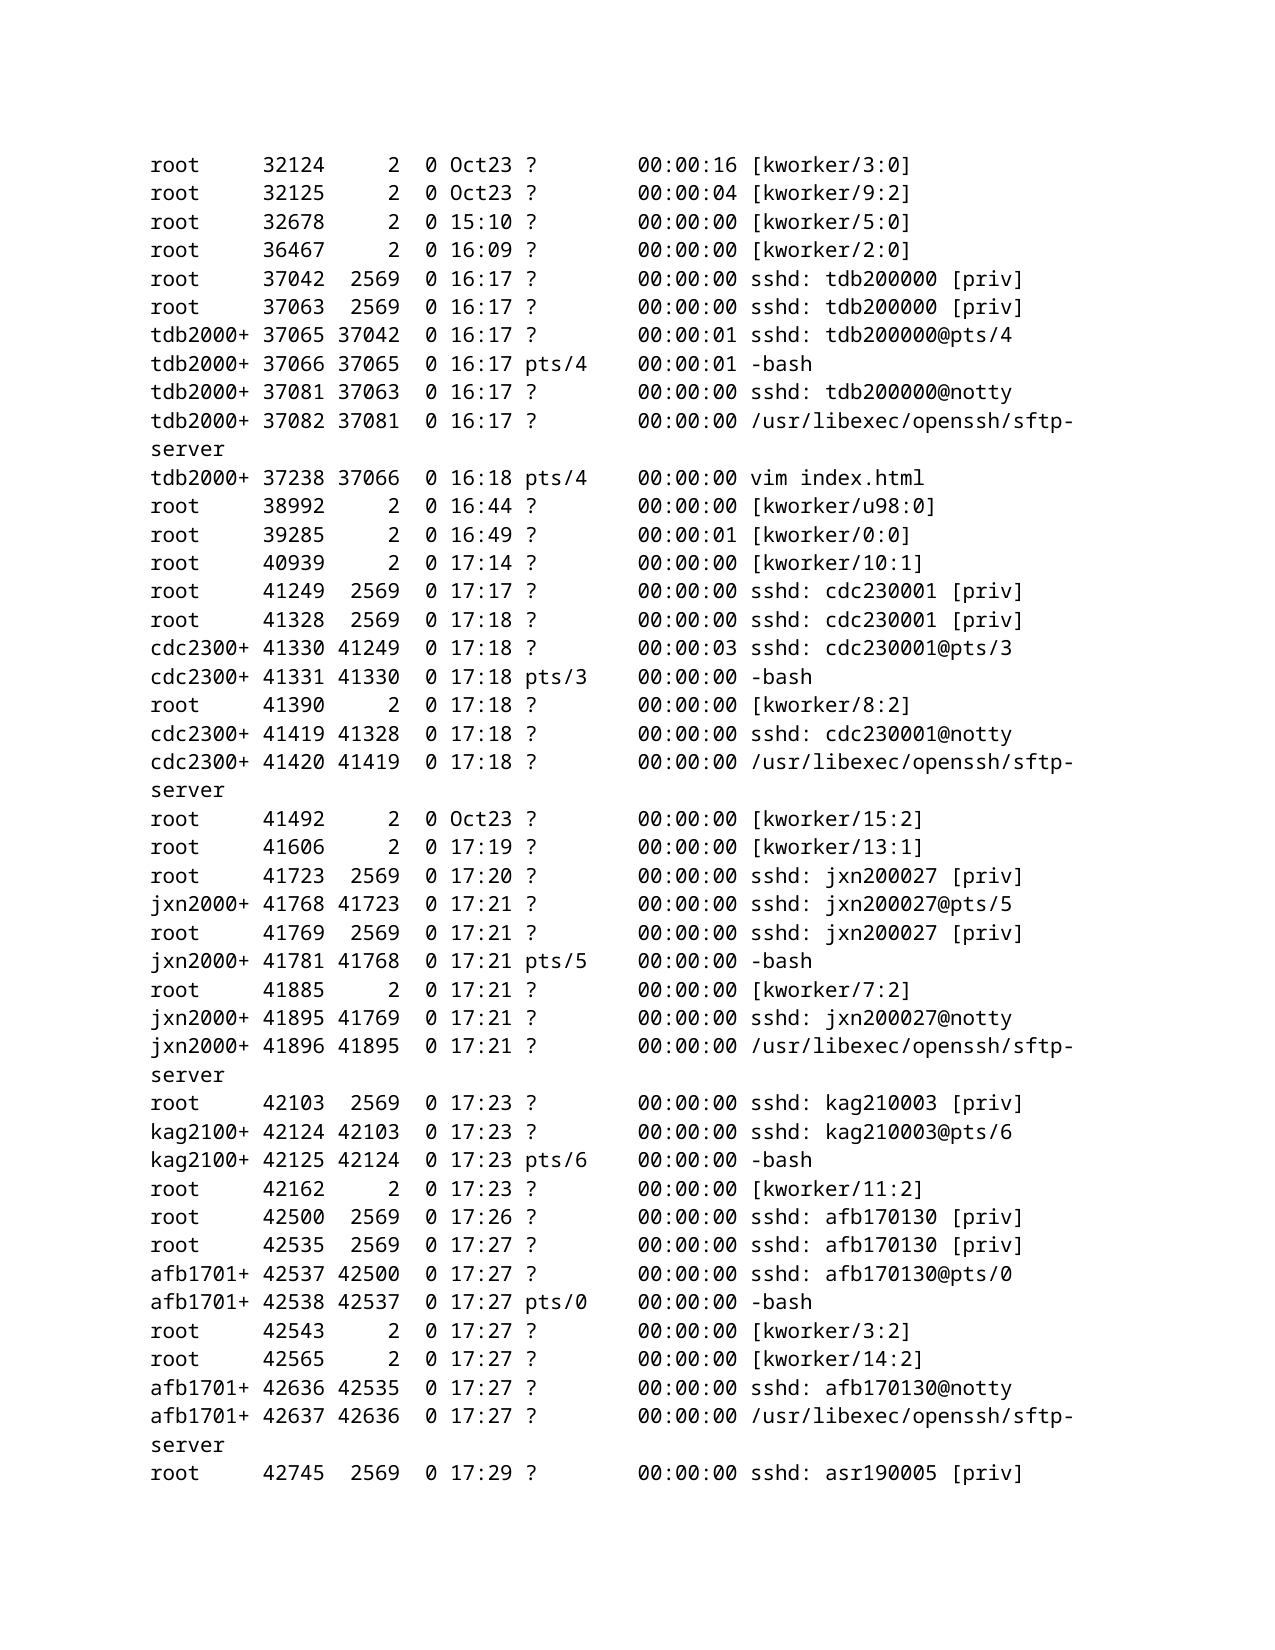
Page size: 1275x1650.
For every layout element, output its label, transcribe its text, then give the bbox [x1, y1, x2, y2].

text tdb2000+ 37238 37066 0 16:18 pts/4 00:00:00 vim index.html [150, 463, 1125, 491]
text root 39285 2 0 16:49 ? 00:00:01 [kworker/0:0] [150, 520, 1125, 548]
text root 32125 2 0 Oct23 ? 00:00:04 [kworker/9:2] [150, 178, 1125, 207]
text root 42103 2569 0 17:23 ? 00:00:00 sshd: kag210003 [priv] [150, 1088, 1125, 1117]
text jxn2000+ 41768 41723 0 17:21 ? 00:00:00 sshd: jxn200027@pts/5 [150, 889, 1125, 918]
text afb1701+ 42637 42636 0 17:27 ? 00:00:00 /usr/libexec/openssh/sftp-server [150, 1401, 1125, 1458]
text tdb2000+ 37082 37081 0 16:17 ? 00:00:00 /usr/libexec/openssh/sftp-server [150, 406, 1125, 463]
text root 41492 2 0 Oct23 ? 00:00:00 [kworker/15:2] [150, 804, 1125, 832]
text root 41885 2 0 17:21 ? 00:00:00 [kworker/7:2] [150, 975, 1125, 1003]
text afb1701+ 42538 42537 0 17:27 pts/0 00:00:00 -bash [150, 1287, 1125, 1316]
text root 42535 2569 0 17:27 ? 00:00:00 sshd: afb170130 [priv] [150, 1231, 1125, 1259]
text root 32124 2 0 Oct23 ? 00:00:16 [kworker/3:0] [150, 150, 1125, 178]
text root 38992 2 0 16:44 ? 00:00:00 [kworker/u98:0] [150, 491, 1125, 520]
text root 42745 2569 0 17:29 ? 00:00:00 sshd: asr190005 [priv] [150, 1458, 1125, 1487]
text root 41249 2569 0 17:17 ? 00:00:00 sshd: cdc230001 [priv] [150, 577, 1125, 605]
text afb1701+ 42537 42500 0 17:27 ? 00:00:00 sshd: afb170130@pts/0 [150, 1259, 1125, 1287]
text root 37042 2569 0 16:17 ? 00:00:00 sshd: tdb200000 [priv] [150, 264, 1125, 292]
text root 41328 2569 0 17:18 ? 00:00:00 sshd: cdc230001 [priv] [150, 605, 1125, 633]
text jxn2000+ 41895 41769 0 17:21 ? 00:00:00 sshd: jxn200027@notty [150, 1003, 1125, 1032]
text root 42543 2 0 17:27 ? 00:00:00 [kworker/3:2] [150, 1316, 1125, 1344]
text root 42162 2 0 17:23 ? 00:00:00 [kworker/11:2] [150, 1174, 1125, 1202]
text root 42565 2 0 17:27 ? 00:00:00 [kworker/14:2] [150, 1344, 1125, 1373]
text cdc2300+ 41420 41419 0 17:18 ? 00:00:00 /usr/libexec/openssh/sftp-server [150, 747, 1125, 804]
text root 36467 2 0 16:09 ? 00:00:00 [kworker/2:0] [150, 235, 1125, 264]
text root 41723 2569 0 17:20 ? 00:00:00 sshd: jxn200027 [priv] [150, 861, 1125, 889]
text root 32678 2 0 15:10 ? 00:00:00 [kworker/5:0] [150, 207, 1125, 235]
text root 41390 2 0 17:18 ? 00:00:00 [kworker/8:2] [150, 690, 1125, 719]
text root 37063 2569 0 16:17 ? 00:00:00 sshd: tdb200000 [priv] [150, 292, 1125, 321]
text root 40939 2 0 17:14 ? 00:00:00 [kworker/10:1] [150, 548, 1125, 577]
text cdc2300+ 41330 41249 0 17:18 ? 00:00:03 sshd: cdc230001@pts/3 [150, 633, 1125, 662]
text cdc2300+ 41419 41328 0 17:18 ? 00:00:00 sshd: cdc230001@notty [150, 719, 1125, 747]
text afb1701+ 42636 42535 0 17:27 ? 00:00:00 sshd: afb170130@notty [150, 1373, 1125, 1401]
text tdb2000+ 37066 37065 0 16:17 pts/4 00:00:01 -bash [150, 349, 1125, 377]
text jxn2000+ 41896 41895 0 17:21 ? 00:00:00 /usr/libexec/openssh/sftp-server [150, 1032, 1125, 1088]
text tdb2000+ 37065 37042 0 16:17 ? 00:00:01 sshd: tdb200000@pts/4 [150, 321, 1125, 349]
text root 41606 2 0 17:19 ? 00:00:00 [kworker/13:1] [150, 832, 1125, 861]
text root 41769 2569 0 17:21 ? 00:00:00 sshd: jxn200027 [priv] [150, 918, 1125, 946]
text root 42500 2569 0 17:26 ? 00:00:00 sshd: afb170130 [priv] [150, 1202, 1125, 1231]
text kag2100+ 42125 42124 0 17:23 pts/6 00:00:00 -bash [150, 1145, 1125, 1174]
text jxn2000+ 41781 41768 0 17:21 pts/5 00:00:00 -bash [150, 946, 1125, 975]
text cdc2300+ 41331 41330 0 17:18 pts/3 00:00:00 -bash [150, 662, 1125, 690]
text tdb2000+ 37081 37063 0 16:17 ? 00:00:00 sshd: tdb200000@notty [150, 377, 1125, 406]
text kag2100+ 42124 42103 0 17:23 ? 00:00:00 sshd: kag210003@pts/6 [150, 1117, 1125, 1145]
